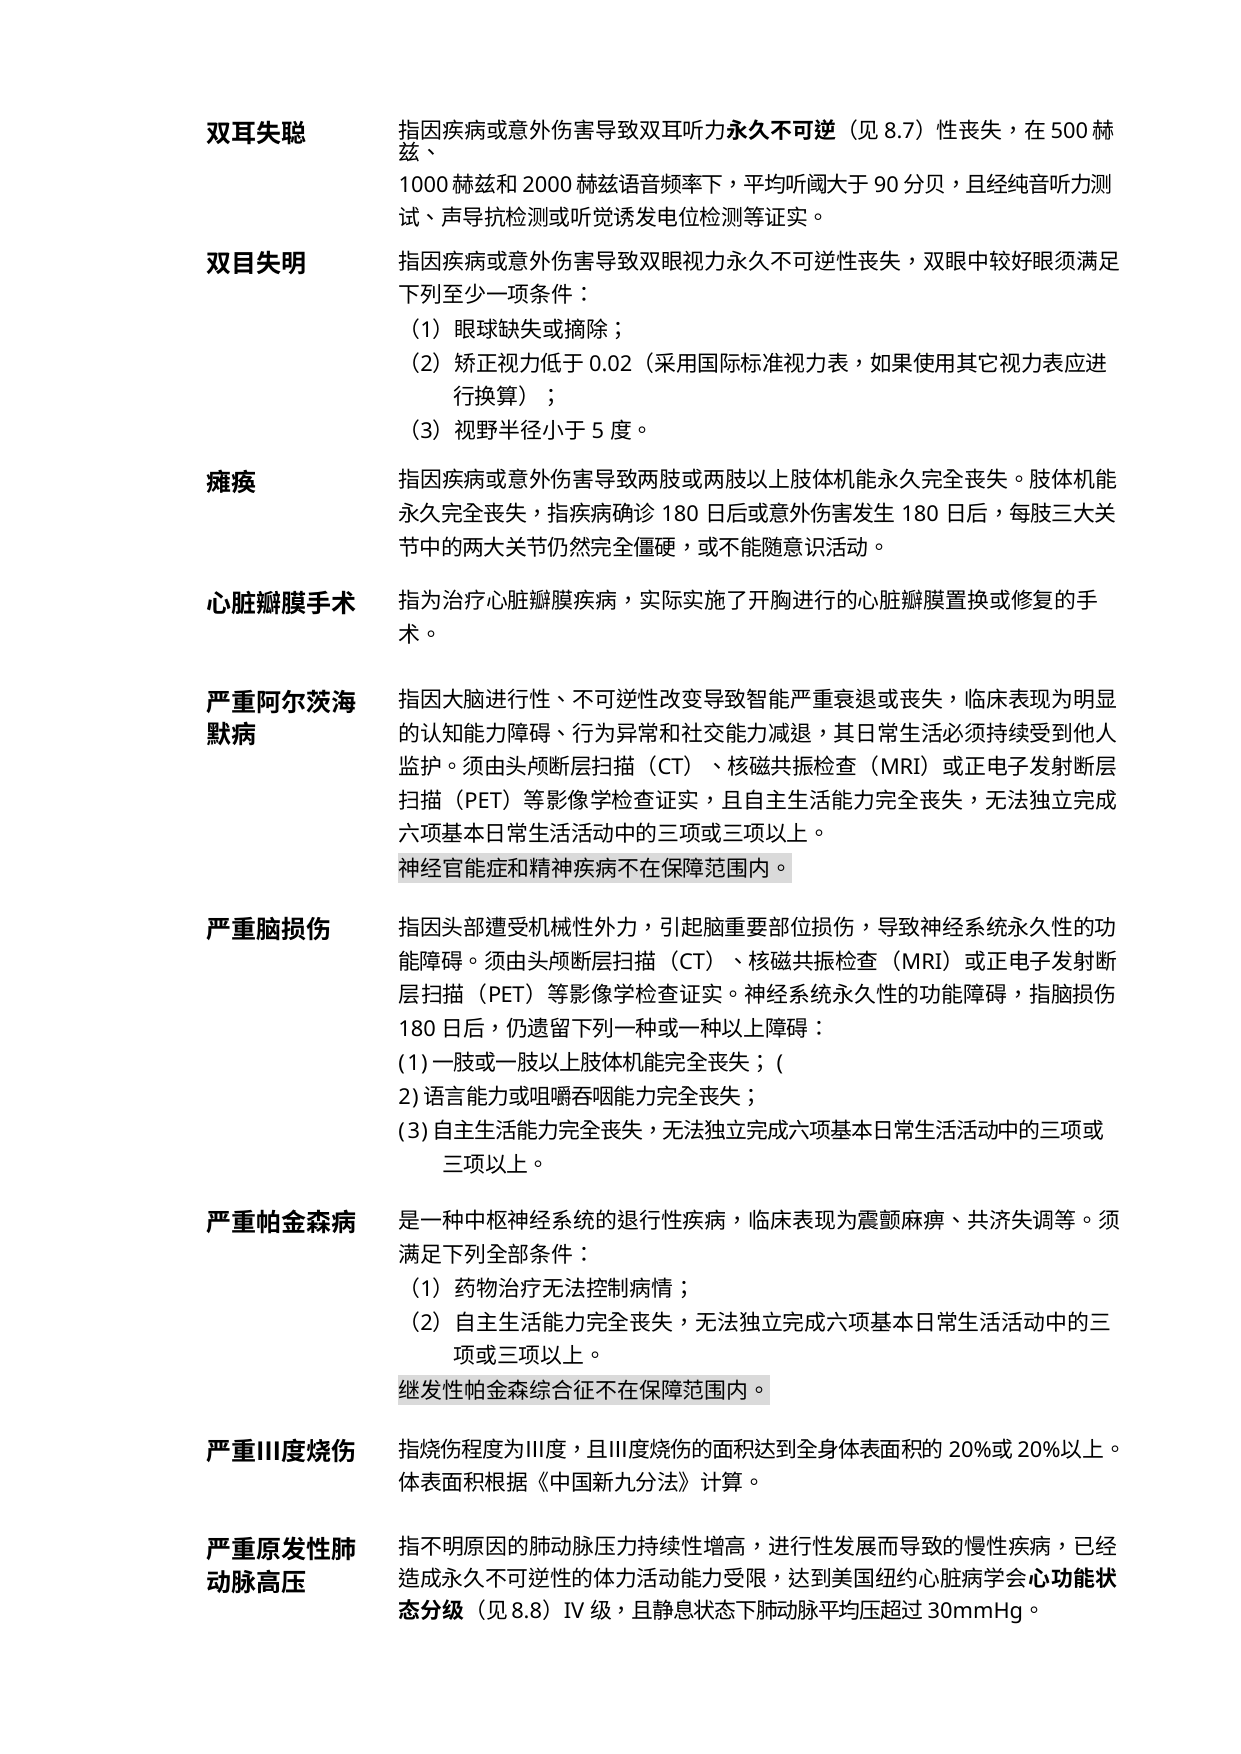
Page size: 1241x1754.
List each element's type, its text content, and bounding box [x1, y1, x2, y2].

table_cell 心脏瓣膜手术 [185, 575, 387, 668]
table_cell 指为治疗心脏瓣膜疾病，实际实施了开胸进行的心脏瓣膜置换或修复的手术。 [387, 575, 1149, 668]
table_cell 指烧伤程度为Ⅲ度，且Ⅲ度烧伤的面积达到全身体表面积的 20%或 20%以上。体表面积根据《中国新九分法》计算。 [387, 1418, 1149, 1517]
table_cell 严重Ⅲ度烧伤 [185, 1418, 387, 1517]
table_cell 严重原发性肺动脉高压 [185, 1517, 387, 1626]
table_cell 瘫痪 [185, 454, 387, 575]
table_cell 指因大脑进行性、不可逆性改变导致智能严重衰退或丧失，临床表现为明显的认知能力障碍、行为异常和社交能力减退，其日常生活必须持续受到他人监护。须由头颅断层扫描（CT）、核磁共振检查（MRI）或正电子发射断层扫描（PET）等影像学检查证实，且自主生活能力完全丧失，无法独立完成六项基本日常生活活动中的三项或三项以上。 神经官能症和精神疾病不在保障范围内。 [387, 669, 1149, 897]
table_cell 双目失明 [185, 235, 387, 454]
table_cell 严重阿尔茨海默病 [185, 669, 387, 897]
table_cell 是一种中枢神经系统的退行性疾病，临床表现为震颤麻痹、共济失调等。须满足下列全部条件： （1）药物治疗无法控制病情； （2）自主生活能力完全丧失，无法独立完成六项基本日常生活活动中的三项或三项以上。 继发性帕金森综合征不在保障范围内。 [387, 1190, 1149, 1418]
table_header 指因疾病或意外伤害导致双耳听力永久不可逆（见8.7）性丧失，在500赫兹、 1000赫兹和2000赫兹语音频率下，平均听阈大于90分贝，且经纯音听力测试、声导抗检测或听觉诱发电位检测等证实。 [387, 121, 1149, 235]
table_cell 严重脑损伤 [185, 897, 387, 1190]
table_cell 指因疾病或意外伤害导致两肢或两肢以上肢体机能永久完全丧失。肢体机能永久完全丧失，指疾病确诊 180 日后或意外伤害发生 180 日后，每肢三大关节中的两大关节仍然完全僵硬，或不能随意识活动。 [387, 454, 1149, 575]
table_cell 严重帕金森病 [185, 1190, 387, 1418]
table_cell 指不明原因的肺动脉压力持续性增高，进行性发展而导致的慢性疾病，已经造成永久不可逆性的体力活动能力受限，达到美国纽约心脏病学会心功能状态分级（见 8.8）IV 级，且静息状态下肺动脉平均压超过 30mmHg。 [387, 1517, 1149, 1626]
table_cell 指因疾病或意外伤害导致双眼视力永久不可逆性丧失，双眼中较好眼须满足下列至少一项条件： （1）眼球缺失或摘除； （2）矫正视力低于 0.02（采用国际标准视力表，如果使用其它视力表应进行换算）； （3）视野半径小于 5 度。 [387, 235, 1149, 454]
table_cell 指因头部遭受机械性外力，引起脑重要部位损伤，导致神经系统永久性的功能障碍。须由头颅断层扫描（CT）、核磁共振检查（MRI）或正电子发射断层扫描（PET）等影像学检查证实。神经系统永久性的功能障碍，指脑损伤 180 日后，仍遗留下列一种或一种以上障碍： ( 1) 一肢或一肢以上肢体机能完全丧失； ( 2) 语言能力或咀嚼吞咽能力完全丧失； ( 3) 自主生活能力完全丧失，无法独立完成六项基本日常生活活动中的三项或三项以上。 [387, 897, 1149, 1190]
table_header 双耳失聪 [185, 121, 387, 235]
